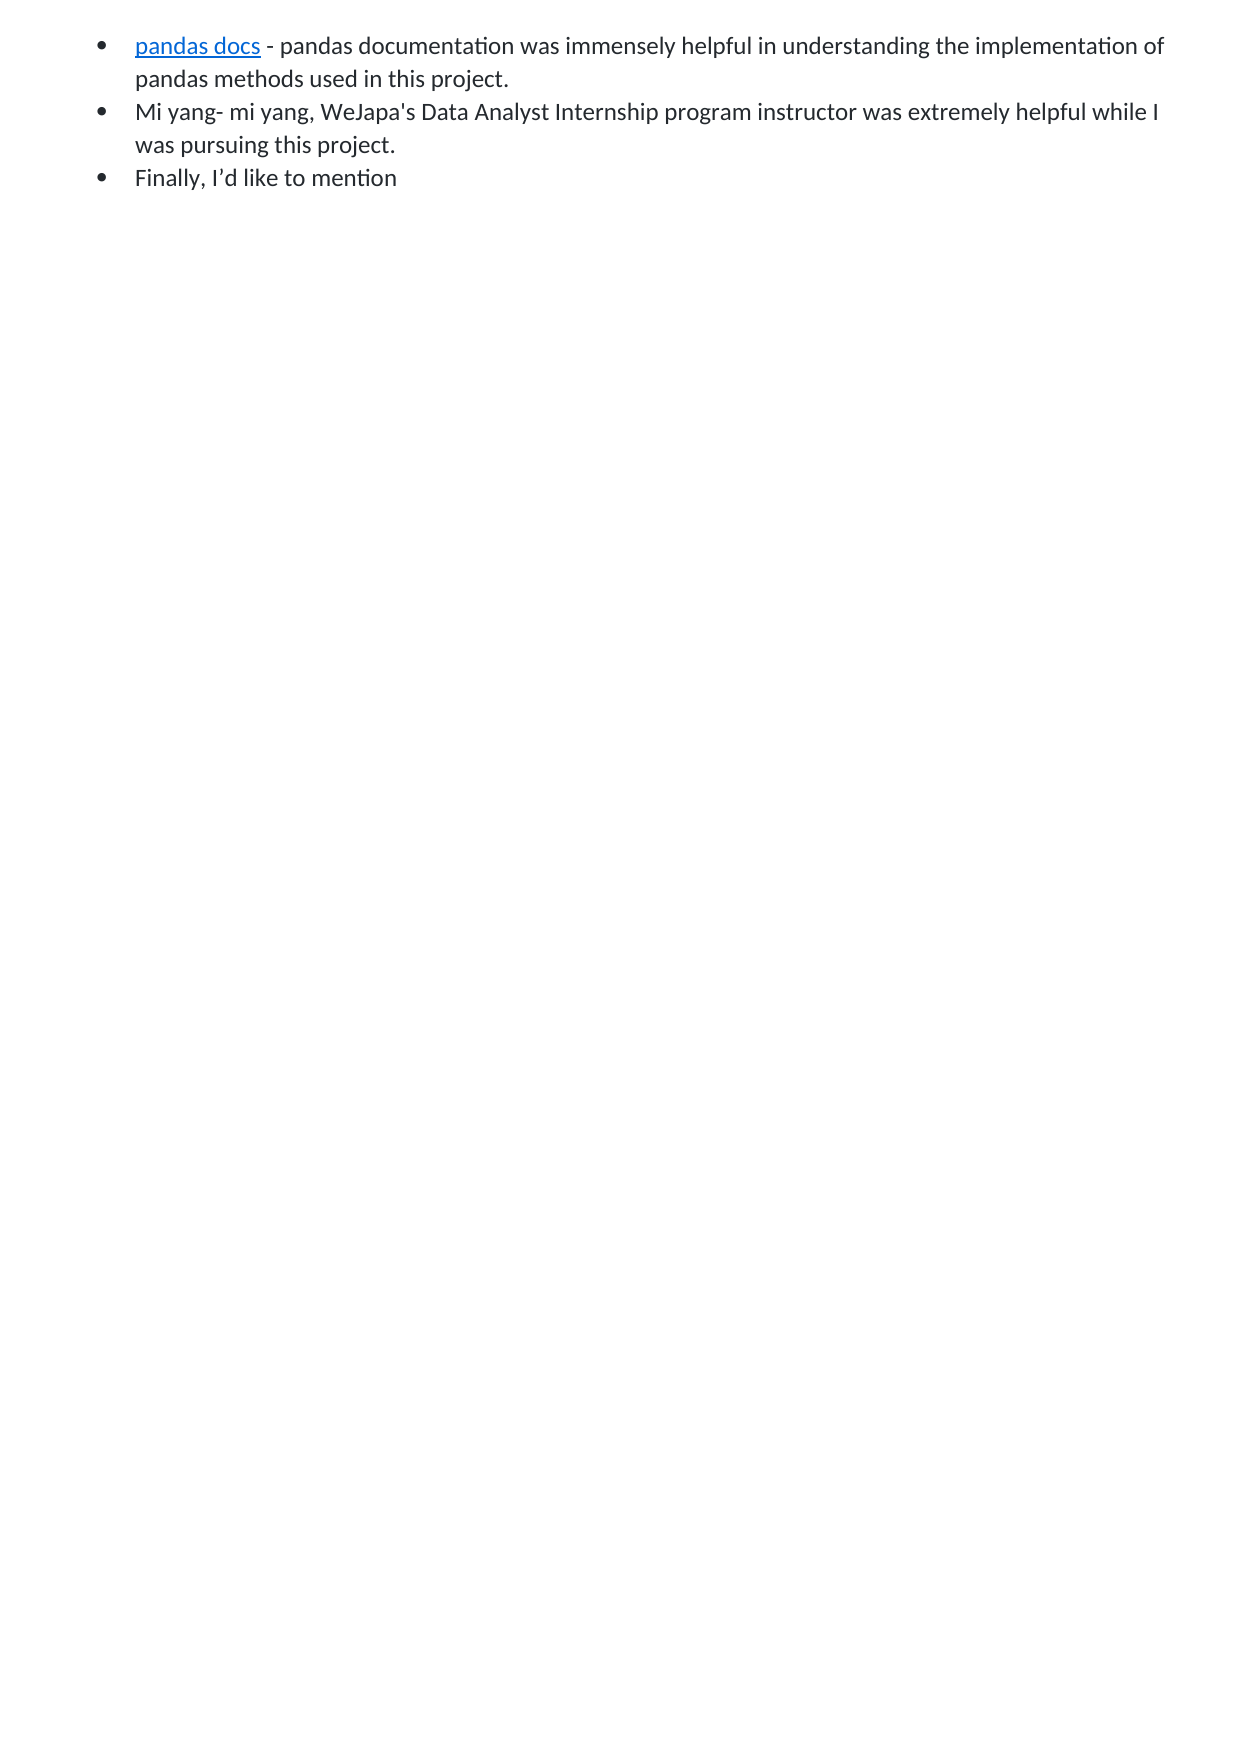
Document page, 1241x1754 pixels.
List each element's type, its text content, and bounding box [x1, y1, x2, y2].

list Mi yang- mi yang, WeJapa's Data Analyst Internship program instructor was extremely helpful while I was pursuing this project. [97, 96, 1180, 159]
list pandas docs - pandas documentation was immensely helpful in understanding the implementation of pandas methods used in this project. [97, 30, 1180, 93]
list Finally, I’d like to mention [97, 162, 1180, 192]
